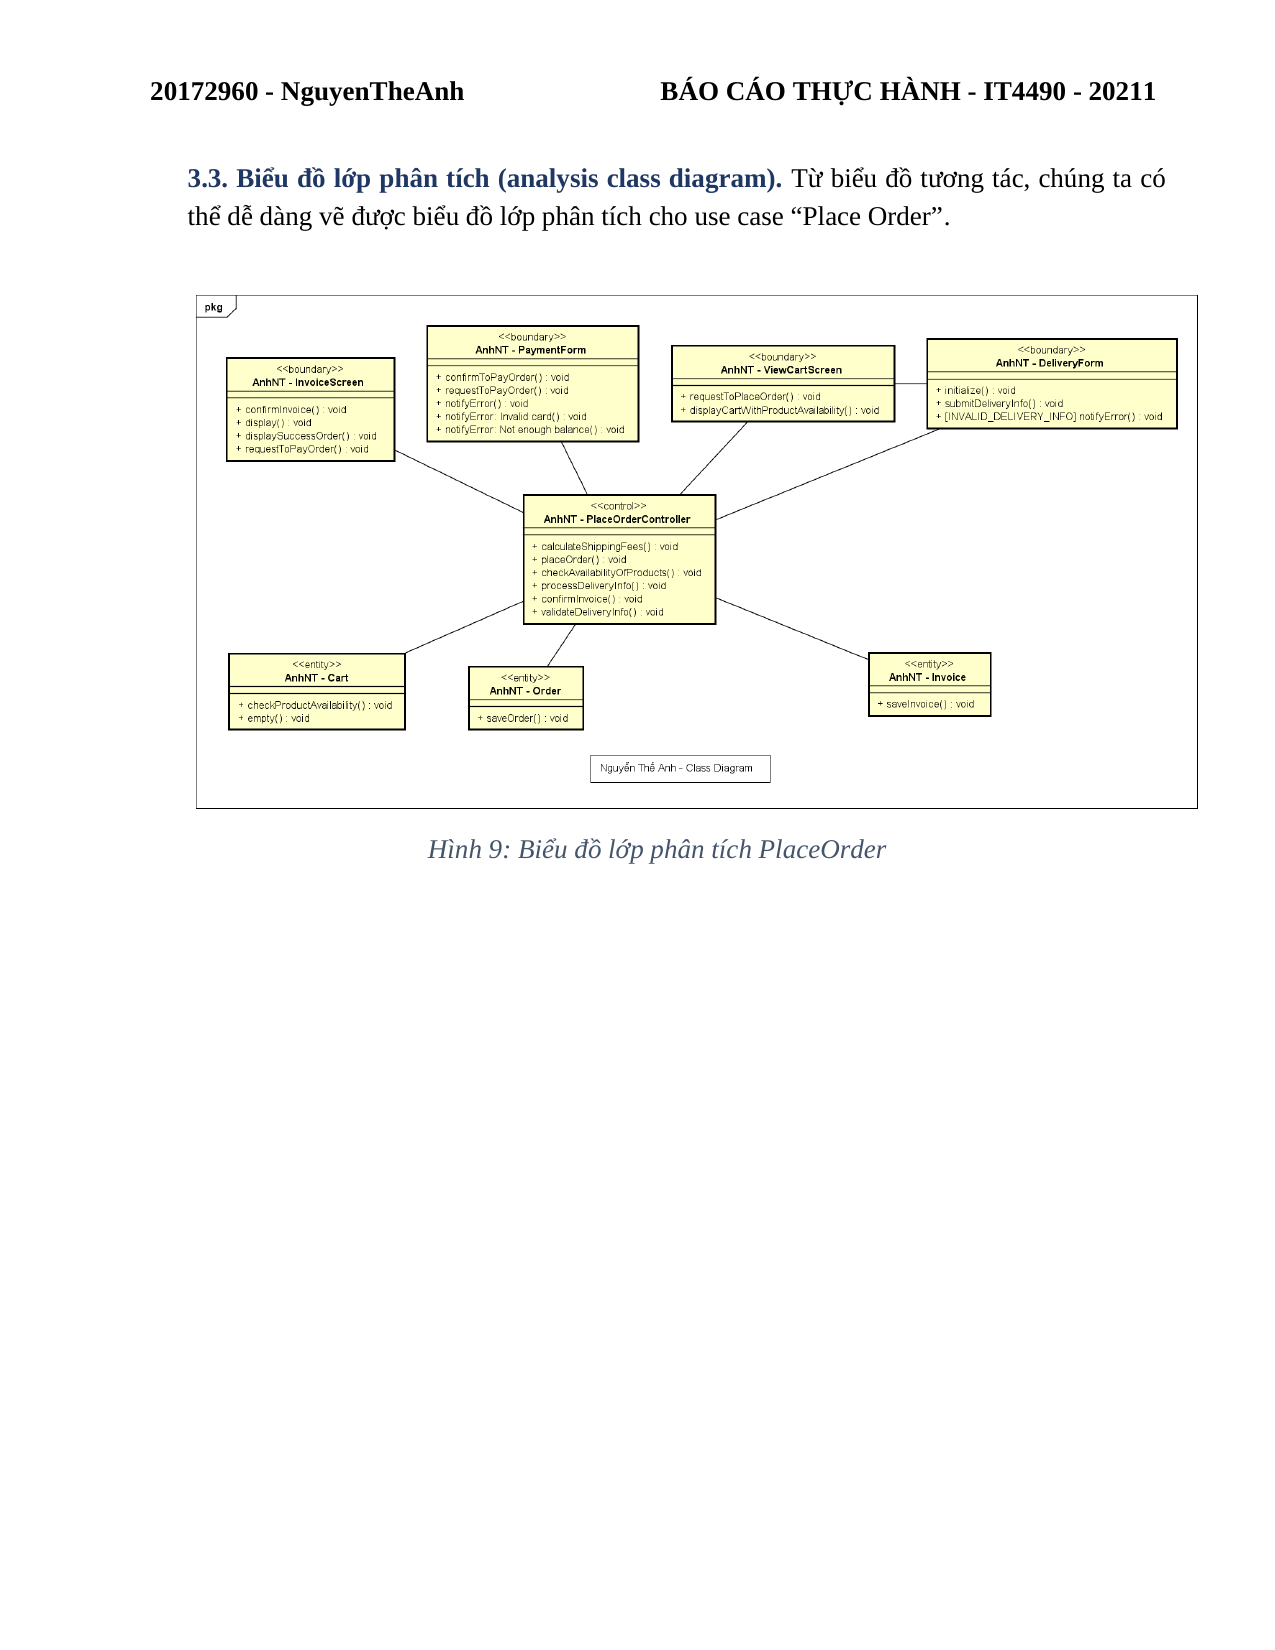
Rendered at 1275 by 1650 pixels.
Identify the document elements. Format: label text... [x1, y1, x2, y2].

picture [187, 286, 1204, 816]
text 3.3. Biểu đồ lớp phân tích (analysis class diagram). Từ biểu đồ tương tác, chúng ta có thể dễ dàng vẽ được biểu đồ lớp phân tích cho use case “Place Order”. [187, 162, 1167, 231]
text Hình 9: Biểu đồ lớp phân tích PlaceOrder [150, 833, 1167, 864]
